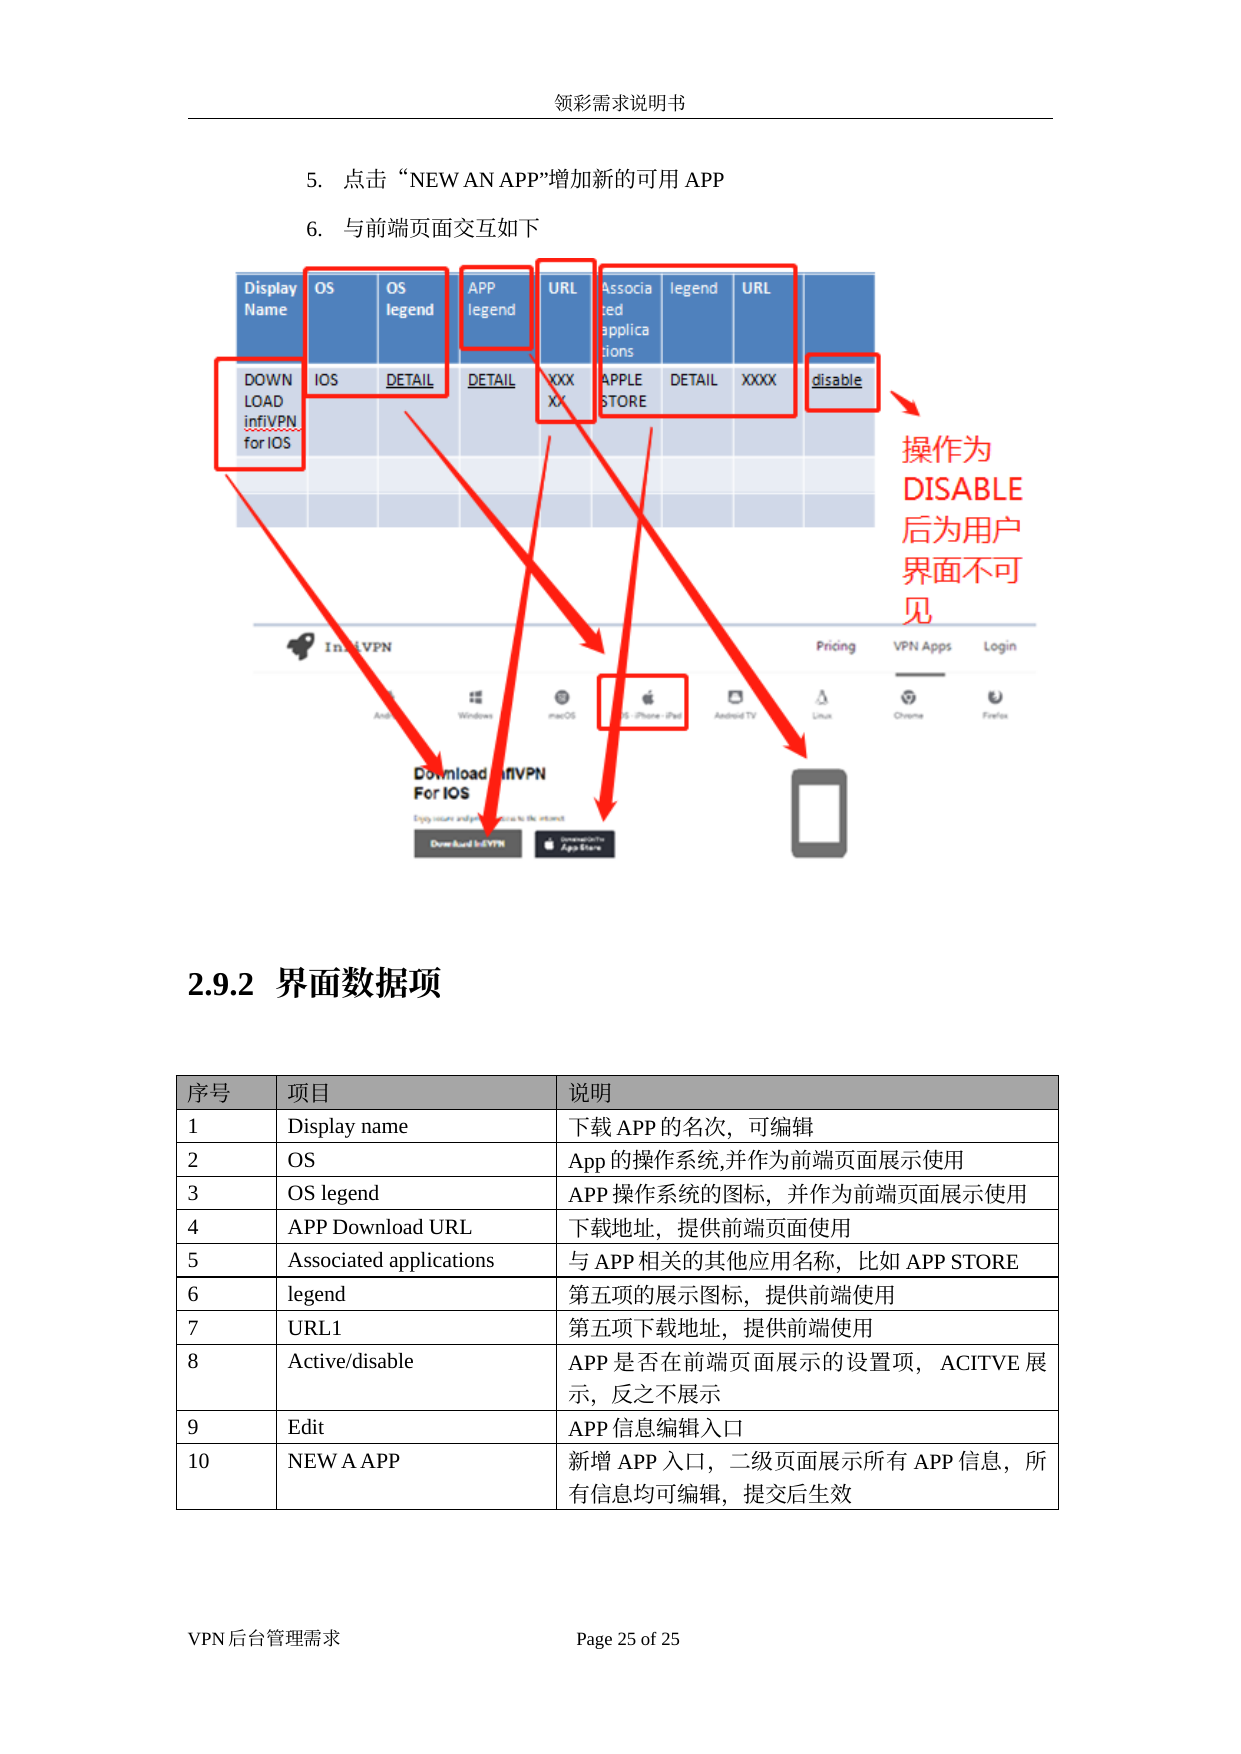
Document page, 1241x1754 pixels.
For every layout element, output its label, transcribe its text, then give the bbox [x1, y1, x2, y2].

table_cell APP信息编辑入口 [557, 1411, 1058, 1443]
table_header 说明 [557, 1076, 1058, 1109]
table_cell App的操作系统,并作为前端页面展示使用 [557, 1143, 1058, 1176]
table_cell 7 [177, 1311, 276, 1343]
table_cell OS legend [277, 1177, 556, 1209]
table_cell 第五项下载地址，提供前端使用 [557, 1311, 1058, 1343]
table_cell 1 [177, 1110, 276, 1142]
list 与前端页面交互如下 [306, 210, 1053, 243]
table_cell 6 [177, 1278, 276, 1310]
table_cell 4 [177, 1210, 276, 1243]
table_cell 新增APP入口，二级页面展示所有APP信息，所有信息均可编辑，提交后生效 [557, 1444, 1058, 1509]
table_cell 下载APP的名次，可编辑 [557, 1110, 1058, 1142]
table_cell APP是否在前端页面展示的设置项，ACITVE展示，反之不展示 [557, 1345, 1058, 1409]
table_cell Active/disable [277, 1345, 556, 1409]
table_header 序号 [177, 1076, 276, 1109]
picture [187, 258, 1053, 896]
table_cell 9 [177, 1411, 276, 1443]
table_cell 第五项的展示图标，提供前端使用 [557, 1278, 1058, 1310]
table_cell NEW A APP [277, 1444, 556, 1509]
table_cell legend [277, 1278, 556, 1310]
table_cell OS [277, 1143, 556, 1176]
table_cell Edit [277, 1411, 556, 1443]
table_cell 与APP相关的其他应用名称，比如APP STORE [557, 1244, 1058, 1276]
subtitle 界面数据项 [187, 948, 1053, 1013]
table_cell Display name [277, 1110, 556, 1142]
table_cell 10 [177, 1444, 276, 1509]
table_header 项目 [277, 1076, 556, 1109]
table_cell 8 [177, 1345, 276, 1409]
table_cell APP操作系统的图标，并作为前端页面展示使用 [557, 1177, 1058, 1209]
table_cell 5 [177, 1244, 276, 1276]
table_cell 下载地址，提供前端页面使用 [557, 1210, 1058, 1243]
table_cell 2 [177, 1143, 276, 1176]
list 点击“NEW AN APP”增加新的可用APP [306, 162, 1053, 194]
table_cell APP Download URL [277, 1210, 556, 1243]
table_cell URL1 [277, 1311, 556, 1343]
table_cell Associated applications [277, 1244, 556, 1276]
table_cell 3 [177, 1177, 276, 1209]
